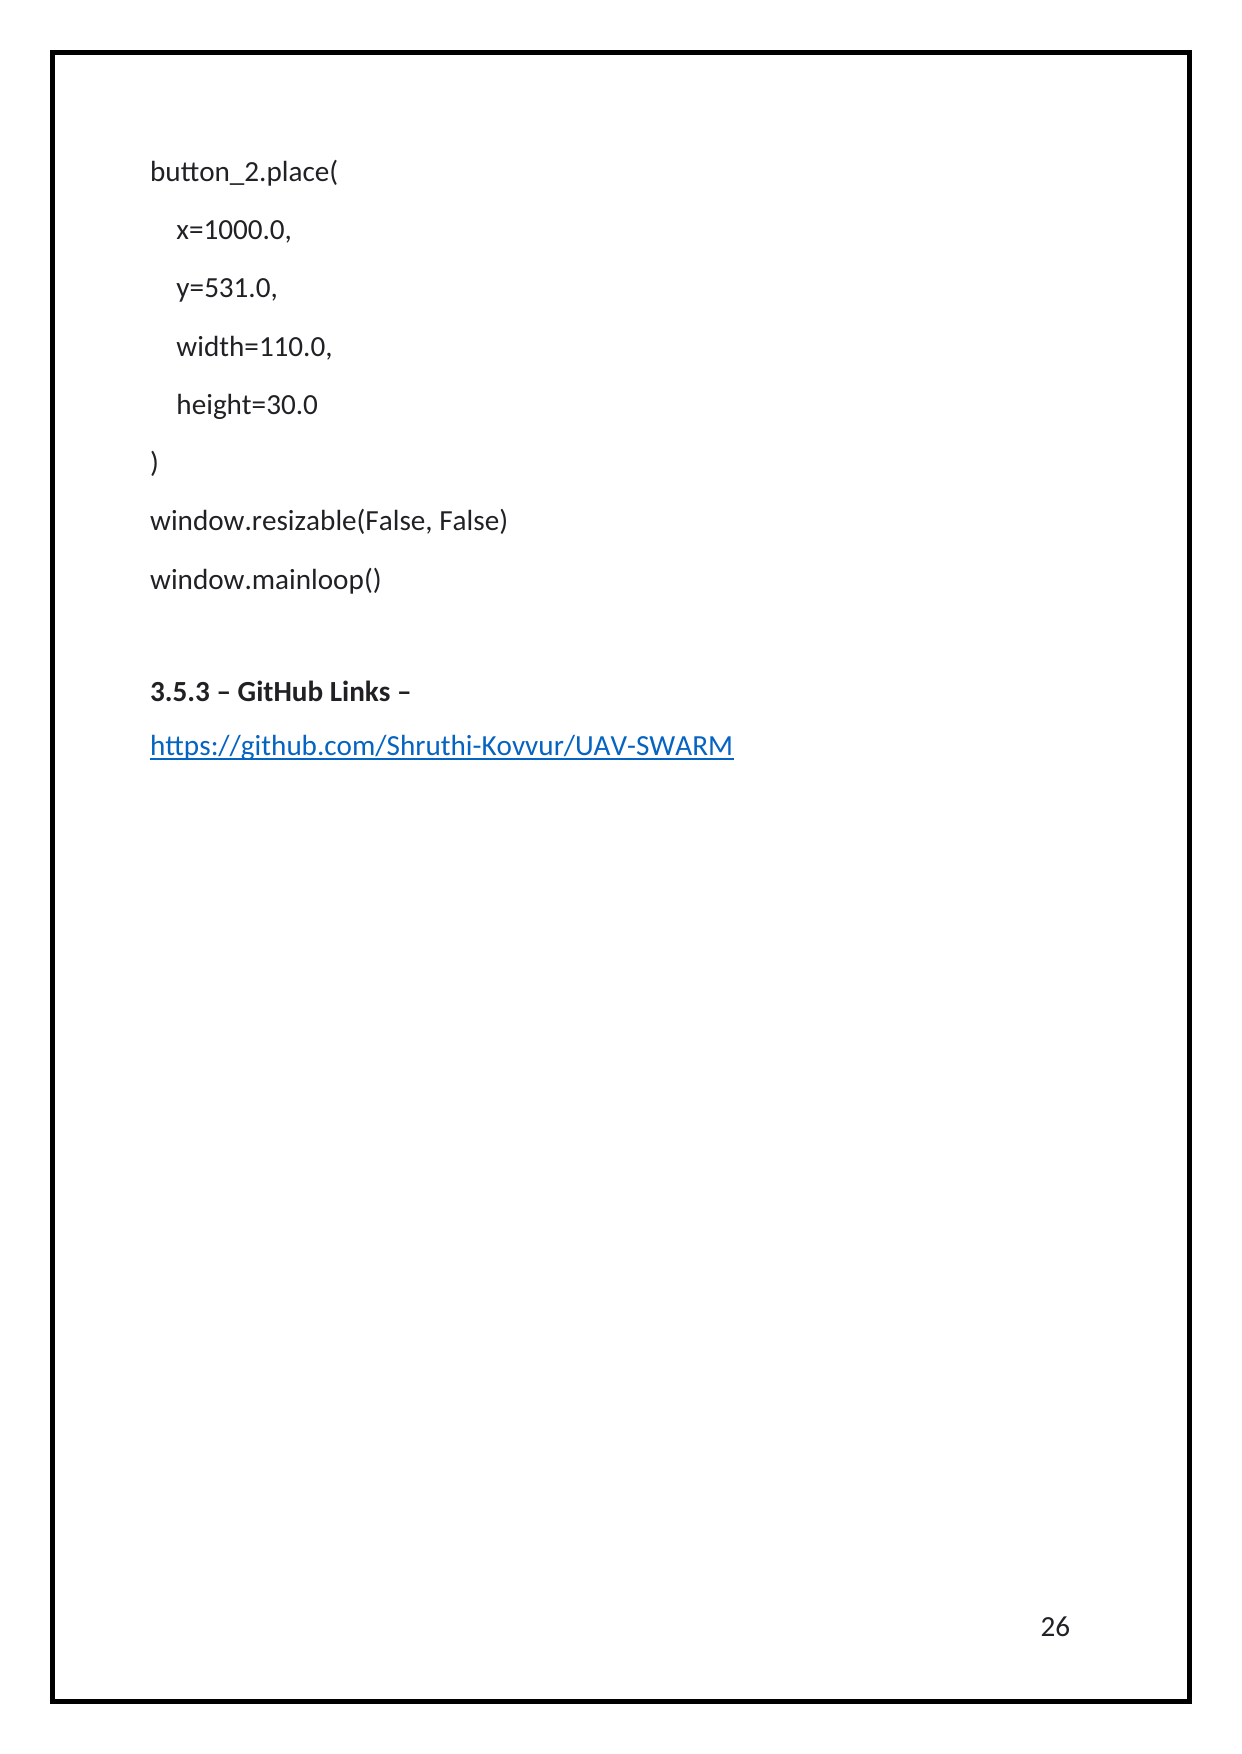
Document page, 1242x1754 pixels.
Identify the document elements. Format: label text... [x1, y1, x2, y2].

text https://github.com/Shruthi-Kovvur/UAV-SWARM [150, 727, 1069, 763]
text ) [150, 444, 1069, 480]
text 3.5.3 – GitHub Links – [150, 673, 1069, 709]
text width=110.0, [150, 328, 1069, 363]
text window.resizable(False, False) [150, 502, 1069, 538]
text height=30.0 [150, 386, 1069, 422]
text x=1000.0, [150, 211, 1069, 247]
text window.mainloop() [150, 561, 1069, 596]
text y=531.0, [150, 269, 1069, 305]
text button_2.place( [150, 153, 1069, 189]
